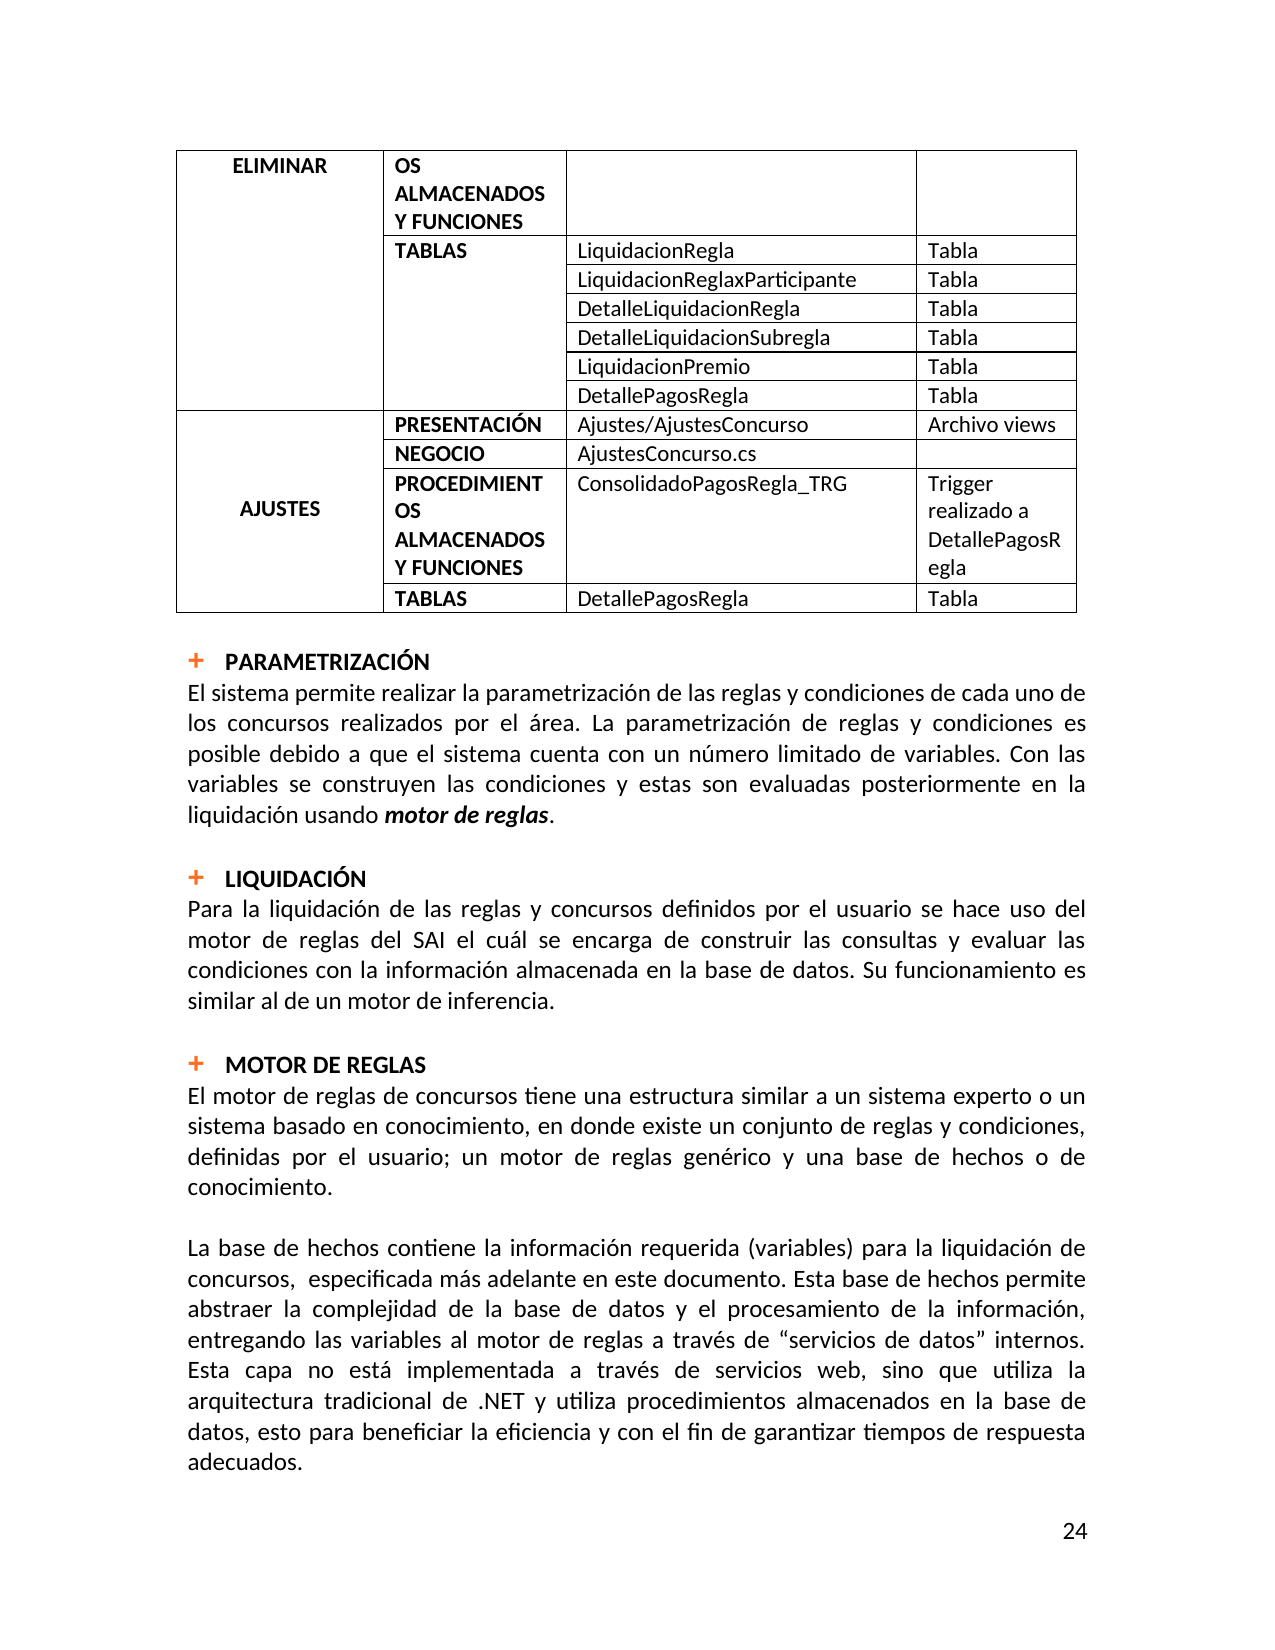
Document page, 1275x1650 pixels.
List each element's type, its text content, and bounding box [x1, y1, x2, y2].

table_cell Trigger realizado a DetallePagosRegla [917, 469, 1076, 583]
table_cell Tabla [917, 236, 1076, 264]
table_cell TABLAS [384, 236, 566, 409]
list PARAMETRIZACIÓN [187, 643, 1087, 677]
table_cell Ajustes/AjustesConcurso [567, 411, 916, 438]
table_cell PRESENTACIÓN [384, 411, 566, 438]
table_cell LiquidacionRegla [567, 236, 916, 264]
table_cell SP [917, 151, 1076, 235]
table_cell Tabla [917, 584, 1076, 612]
table_cell ConsolidadoPagosRegla_TRG [567, 469, 916, 583]
table_cell [917, 440, 1076, 468]
table_cell Tabla [917, 353, 1076, 380]
table_cell AjustesConcurso.cs [567, 440, 916, 468]
text Para la liquidación de las reglas y concursos definidos por el usuario se hace uso del motor de reglas del SAI el cuál se encarga de construir las consultas y evaluar las condiciones con la información almacenada en la base de datos. Su funcionamiento es similar al de un motor de inferencia. [187, 894, 1087, 1016]
table_cell TABLAS [384, 584, 566, 612]
text El motor de reglas de concursos tiene una estructura similar a un sistema experto o un sistema basado en conocimiento, en donde existe un conjunto de reglas y condiciones, definidas por el usuario; un motor de reglas genérico y una base de hechos o de conocimiento. [187, 1080, 1087, 1202]
table_cell Tabla [917, 294, 1076, 322]
table_cell DetallePagosRegla [567, 584, 916, 612]
table_cell DetallePagosRegla [567, 381, 916, 409]
table_cell Archivo views [917, 411, 1076, 438]
table_cell Tabla [917, 265, 1076, 293]
table_cell Tabla [917, 381, 1076, 409]
table_cell DetalleLiquidacionSubregla [567, 323, 916, 351]
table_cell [384, 151, 566, 235]
list LIQUIDACIÓN [187, 860, 1087, 894]
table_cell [567, 151, 916, 235]
table_cell AJUSTES [177, 411, 383, 612]
table_cell Tabla [917, 323, 1076, 351]
list MOTOR DE REGLAS [187, 1046, 1087, 1080]
table_cell LiquidacionPremio [567, 353, 916, 380]
table_cell NEGOCIO [384, 440, 566, 468]
text La base de hechos contiene la información requerida (variables) para la liquidación de concursos, especificada más adelante en este documento. Esta base de hechos permite abstraer la complejidad de la base de datos y el procesamiento de la información, entregando las variables al motor de reglas a través de “servicios de datos” internos. Esta capa no está implementada a través de servicios web, sino que utiliza la arquitectura tradicional de .NET y utiliza procedimientos almacenados en la base de datos, esto para beneficiar la eficiencia y con el fin de garantizar tiempos de respuesta adecuados. [187, 1232, 1087, 1477]
text El sistema permite realizar la parametrización de las reglas y condiciones de cada uno de los concursos realizados por el área. La parametrización de reglas y condiciones es posible debido a que el sistema cuenta con un número limitado de variables. Con las variables se construyen las condiciones y estas son evaluadas posteriormente en la liquidación usando motor de reglas. [187, 677, 1087, 829]
table_cell DetalleLiquidacionRegla [567, 294, 916, 322]
table_cell LiquidacionReglaxParticipante [567, 265, 916, 293]
table_cell PROCEDIMIENTOS ALMACENADOS Y FUNCIONES [384, 469, 566, 583]
